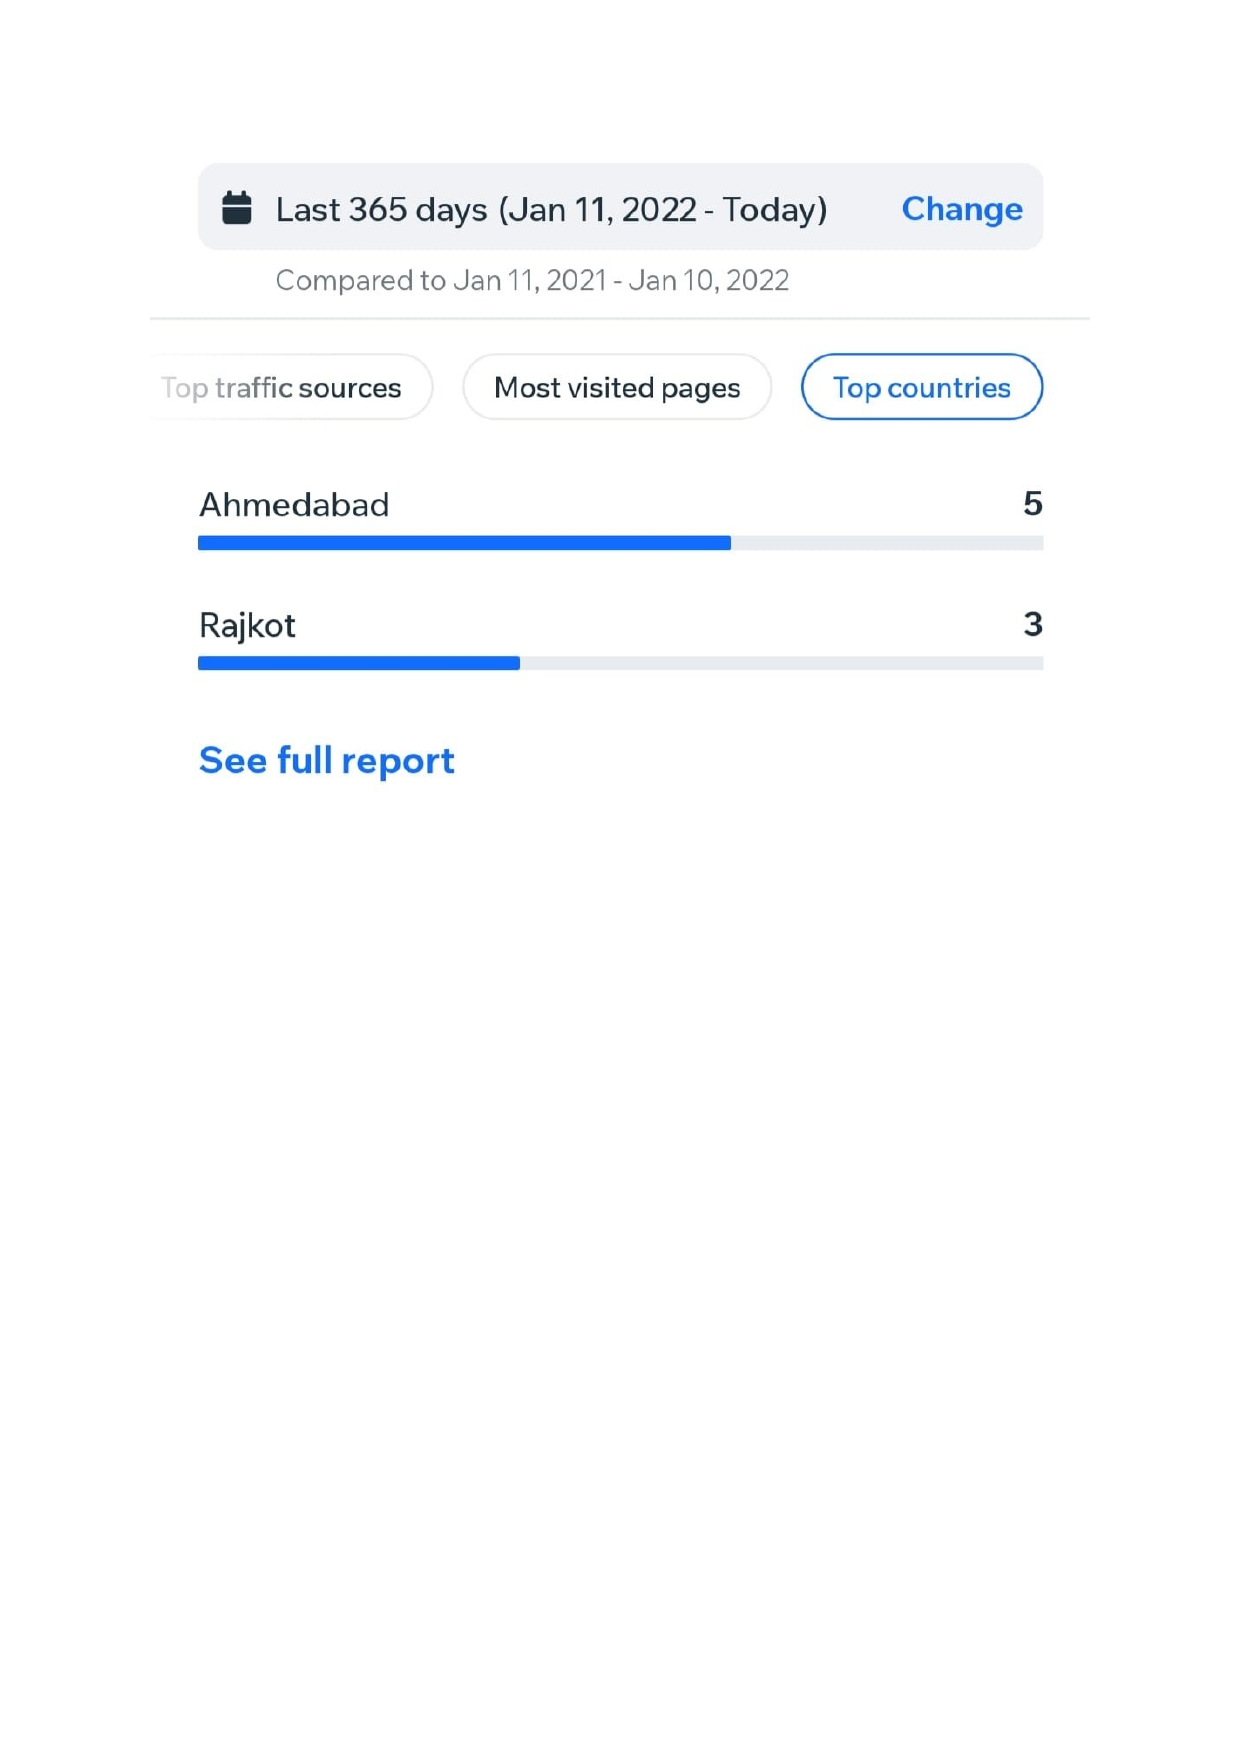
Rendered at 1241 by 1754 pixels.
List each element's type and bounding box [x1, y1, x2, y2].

picture [150, 150, 1091, 818]
